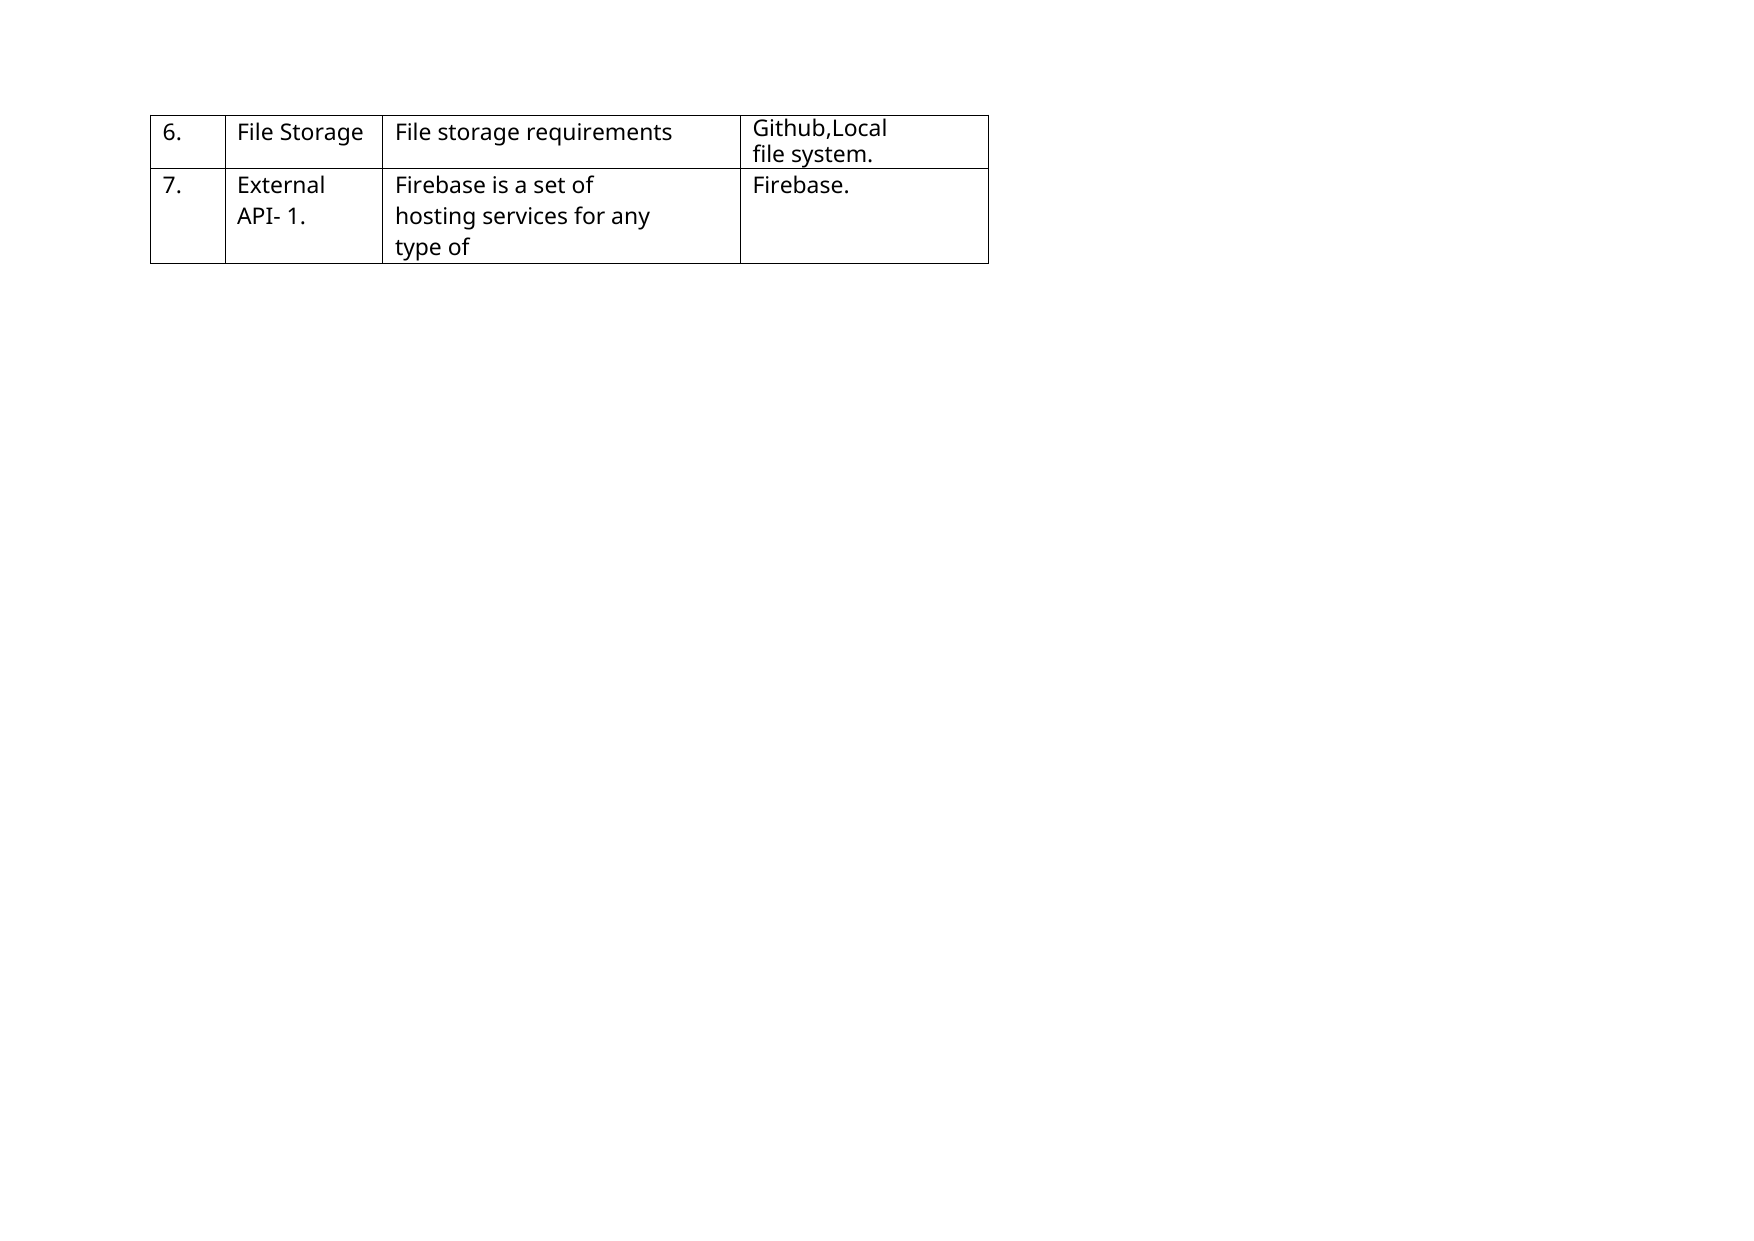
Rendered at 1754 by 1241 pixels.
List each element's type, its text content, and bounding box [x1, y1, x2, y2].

table_cell Github,Local file system. [741, 116, 988, 168]
table_cell File Storage [226, 116, 382, 168]
table_cell External API- 1. [226, 169, 382, 262]
table_cell Firebase is a set of hosting services for any type of [383, 169, 740, 262]
table_cell File storage requirements [383, 116, 740, 168]
table_cell 7. [151, 169, 225, 262]
table_cell 6. [151, 116, 225, 168]
table_cell Firebase. [741, 169, 988, 262]
